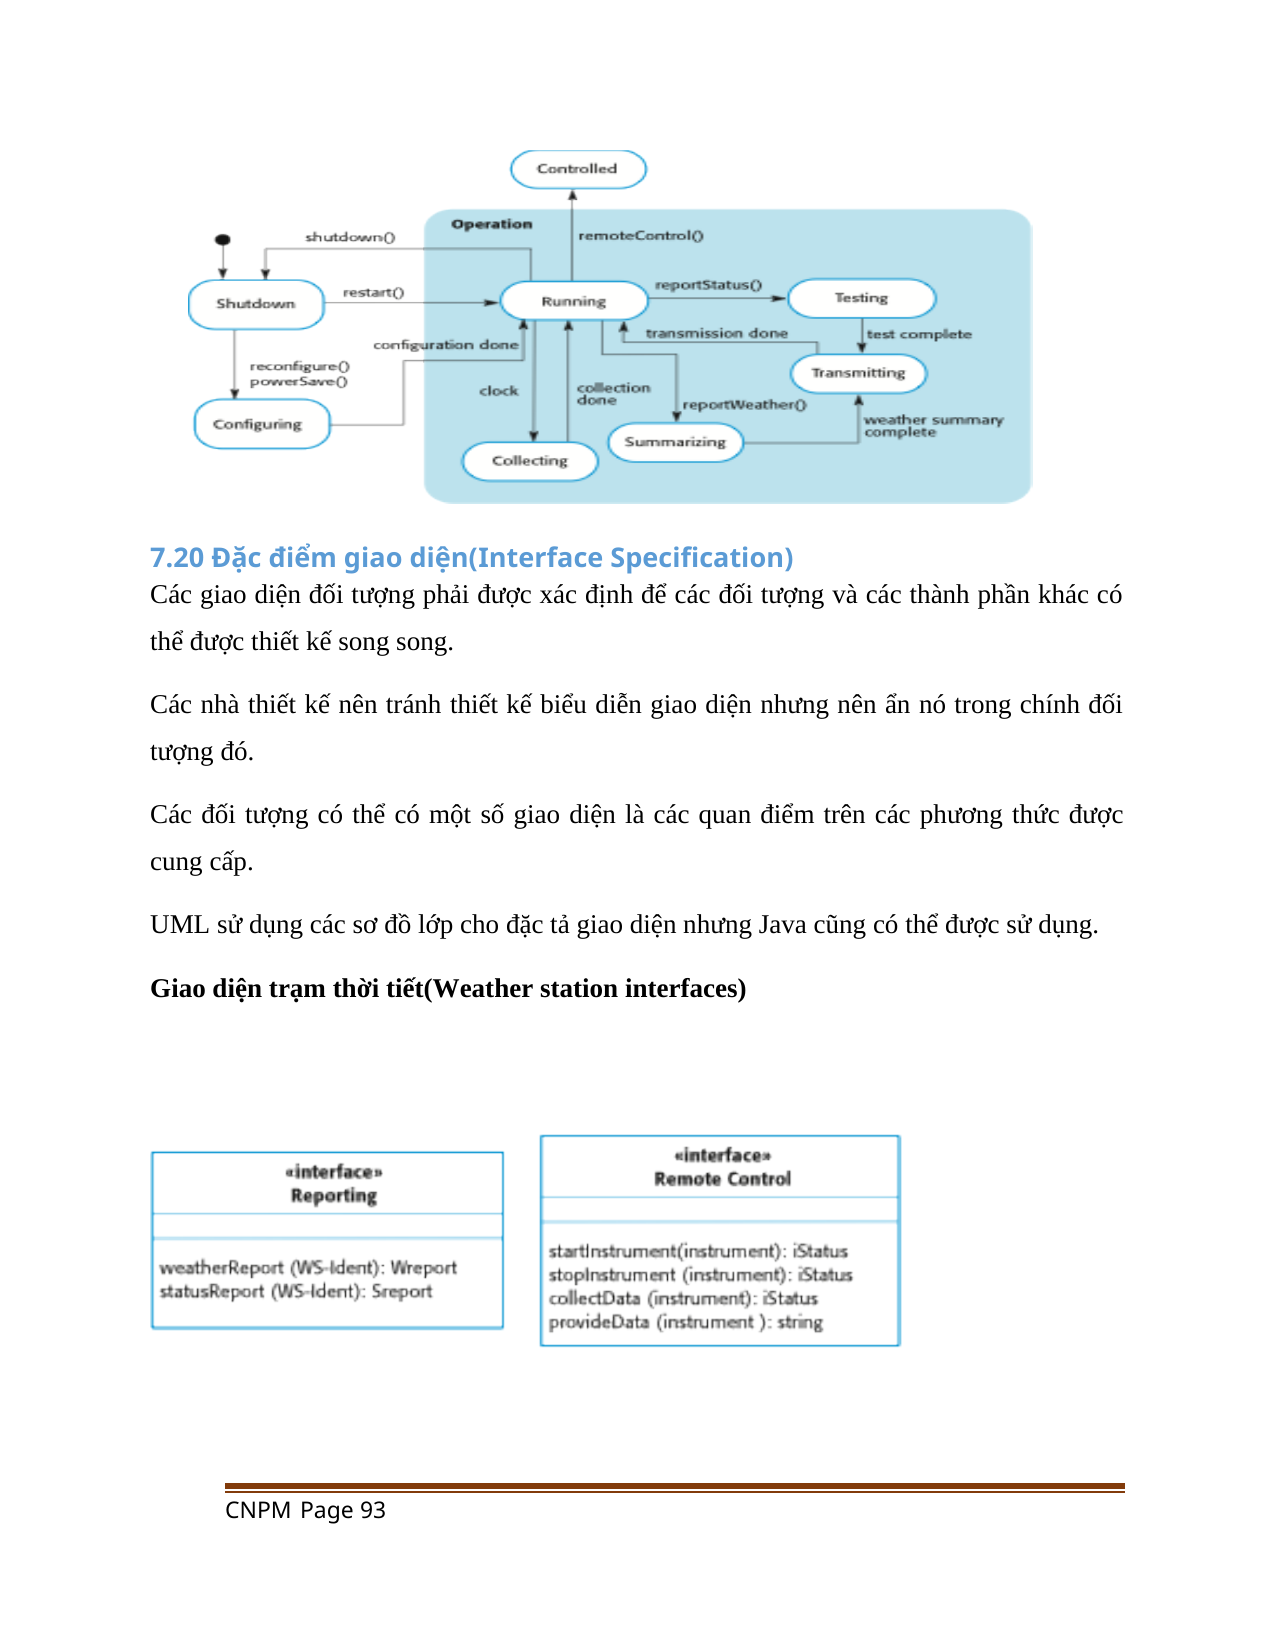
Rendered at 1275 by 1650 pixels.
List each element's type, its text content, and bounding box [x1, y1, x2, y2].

subtitle 7.20 Đặc điểm giao diện(Interface Specification) [150, 539, 1125, 576]
text Các đối tượng có thể có một số giao diện là các quan điểm trên các phương thức được cung cấp. [150, 799, 1125, 876]
text UML sử dụng các sơ đồ lớp cho đặc tả giao diện nhưng Java cũng có thể được sử dụng. [150, 909, 1125, 940]
text Các nhà thiết kế nên tránh thiết kế biểu diễn giao diện nhưng nên ẩn nó trong chính đối tượng đó. [150, 689, 1125, 766]
text Giao diện trạm thời tiết(Weather station interfaces) [150, 972, 1125, 1003]
picture [188, 150, 1033, 504]
picture [150, 1133, 902, 1350]
text Các giao diện đối tượng phải được xác định để các đối tượng và các thành phần khác có thể được thiết kế song song. [150, 579, 1125, 656]
